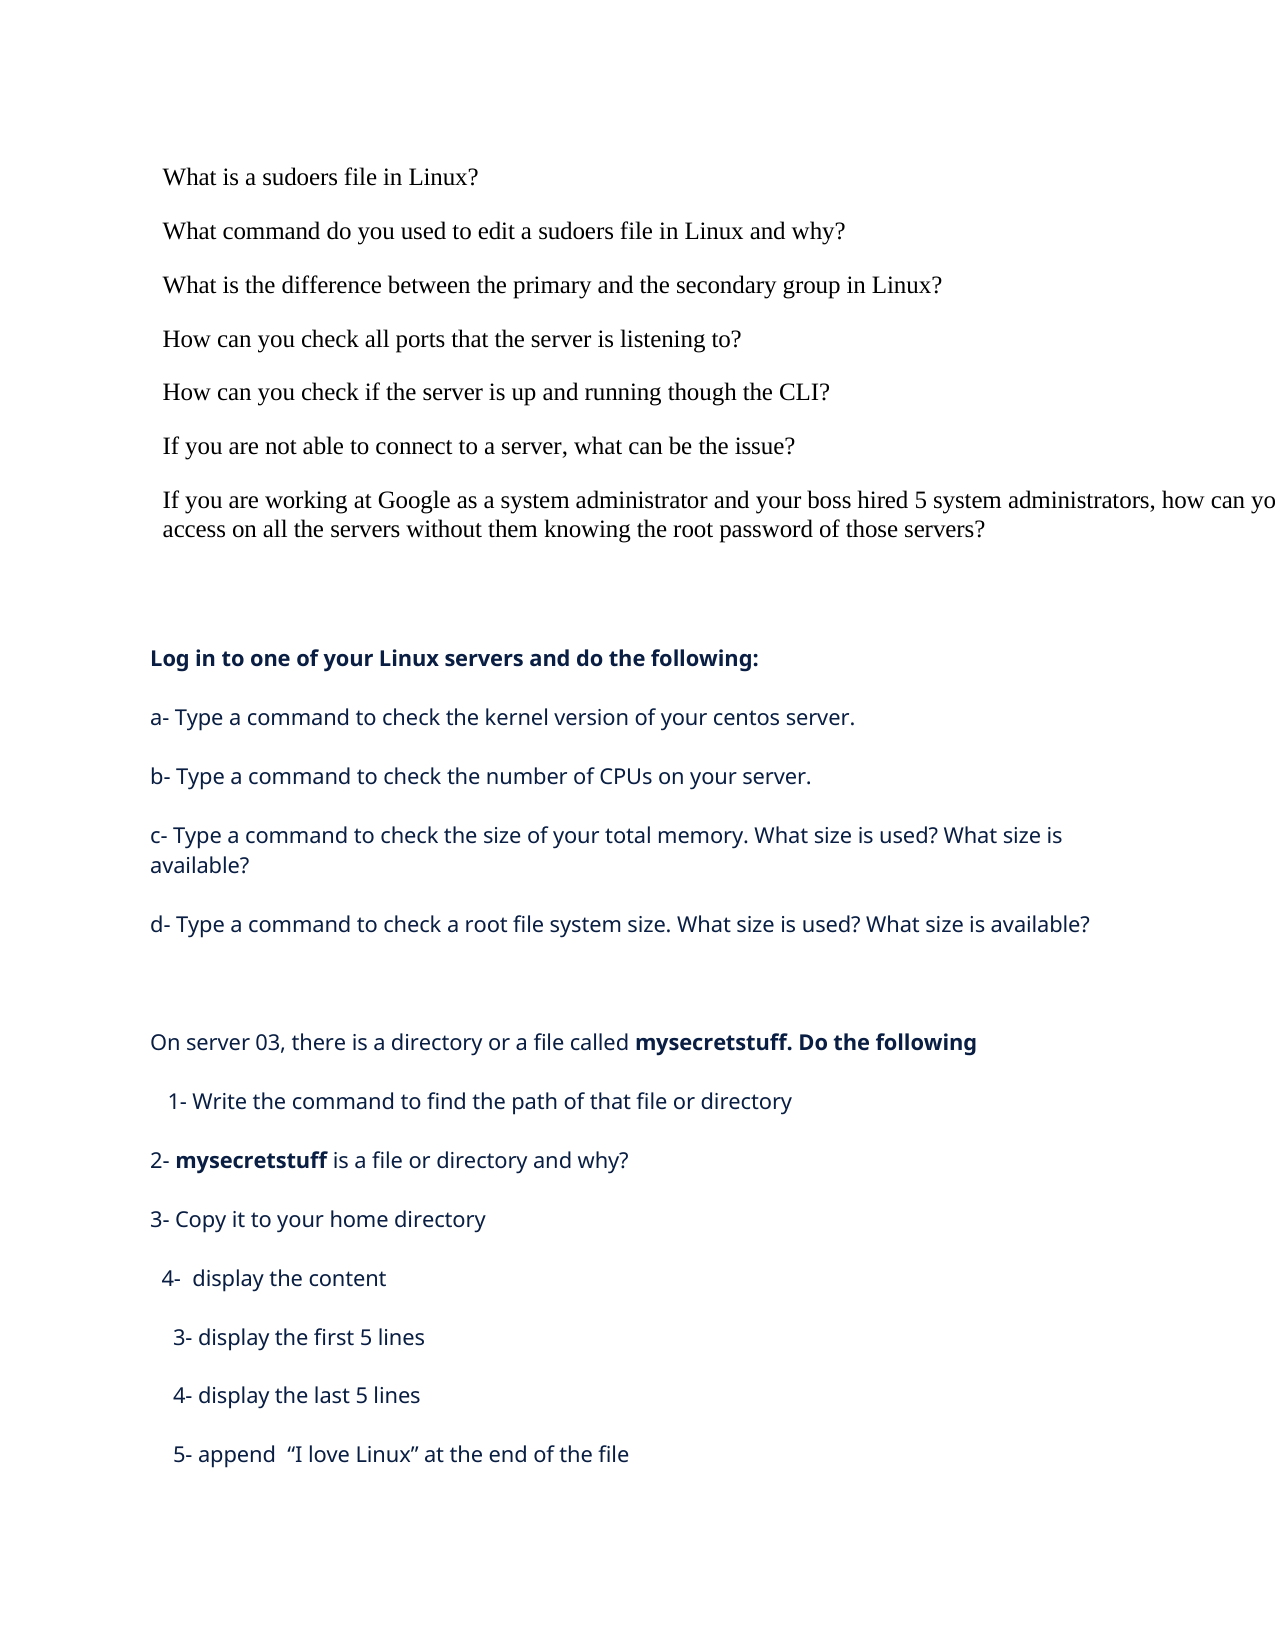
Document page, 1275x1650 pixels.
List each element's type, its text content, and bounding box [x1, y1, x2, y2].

text a- Type a command to check the kernel version of your centos server. [150, 702, 1125, 732]
table_cell How can you check all ports that the server is listening to? [150, 311, 1275, 365]
table_cell How can you check if the server is up and running though the CLI? [150, 365, 1275, 419]
text b- Type a command to check the number of CPUs on your server. [150, 761, 1125, 791]
table_cell What is a sudoers file in Linux? [150, 150, 1275, 204]
text 4- display the content [150, 1262, 1125, 1292]
text 5- append “I love Linux” at the end of the file [150, 1439, 1125, 1469]
text Log in to one of your Linux servers and do the following: [150, 643, 1125, 673]
text 1- Write the command to find the path of that file or directory [150, 1086, 1125, 1115]
text On server 03, there is a directory or a file called mysecretstuff. Do the following [150, 1027, 1125, 1056]
text c- Type a command to check the size of your total memory. What size is used? What size is available? [150, 820, 1125, 879]
table_cell What command do you used to edit a sudoers file in Linux and why? [150, 204, 1275, 257]
text 3- display the first 5 lines [150, 1321, 1125, 1351]
table_cell If you are working at Google as a system administrator and your boss hired 5 system administrators, how can you give them root access on all the servers without them knowing the root password of those servers? [150, 473, 1275, 555]
table_cell If you are not able to connect to a server, what can be the issue? [150, 419, 1275, 472]
text d- Type a command to check a root file system size. What size is used? What size is available? [150, 909, 1125, 938]
text 3- Copy it to your home directory [150, 1203, 1125, 1233]
text 2- mysecretstuff is a file or directory and why? [150, 1144, 1125, 1174]
text 4- display the last 5 lines [150, 1380, 1125, 1410]
table_cell What is the difference between the primary and the secondary group in Linux? [150, 258, 1275, 311]
